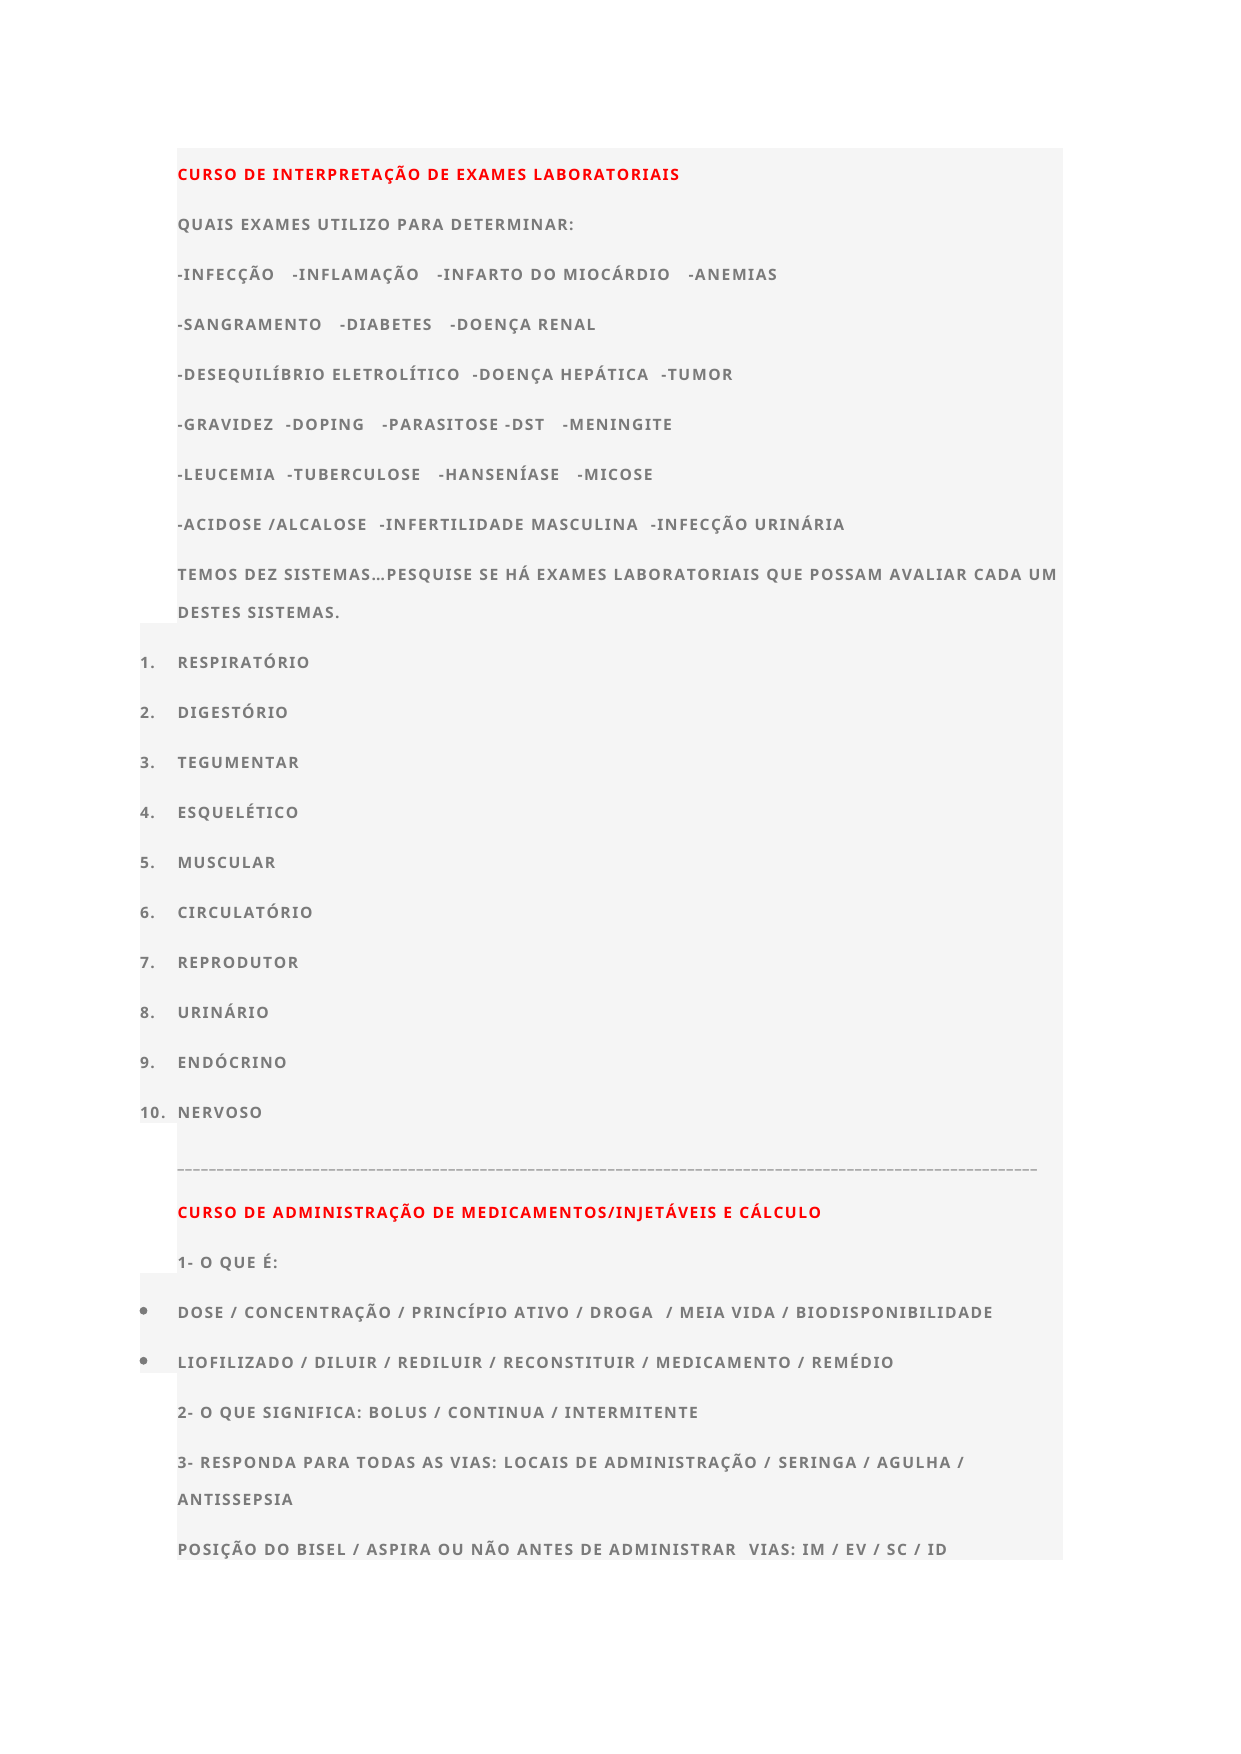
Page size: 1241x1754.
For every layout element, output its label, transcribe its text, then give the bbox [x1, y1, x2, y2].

text 1- O QUE É: [177, 1235, 1063, 1273]
text TEMOS DEZ SISTEMAS…PESQUISE SE HÁ EXAMES LABORATORIAIS QUE POSSAM AVALIAR CADA UM DESTES SISTEMAS. [177, 548, 1063, 623]
list NERVOSO [140, 1085, 1063, 1123]
text -DESEQUILÍBRIO ELETROLÍTICO -DOENÇA HEPÁTICA -TUMOR [177, 348, 1063, 385]
list ENDÓCRINO [140, 1035, 1063, 1073]
text 2- O QUE SIGNIFICA: BOLUS / CONTINUA / INTERMITENTE [177, 1385, 1063, 1423]
text -SANGRAMENTO -DIABETES -DOENÇA RENAL [177, 298, 1063, 335]
list MUSCULAR [140, 835, 1063, 873]
list LIOFILIZADO / DILUIR / REDILUIR / RECONSTITUIR / MEDICAMENTO / REMÉDIO [140, 1335, 1063, 1373]
text POSIÇÃO DO BISEL / ASPIRA OU NÃO ANTES DE ADMINISTRAR VIAS: IM / EV / SC / ID [177, 1523, 1063, 1560]
text -GRAVIDEZ -DOPING -PARASITOSE -DST -MENINGITE [177, 398, 1063, 435]
text -INFECÇÃO -INFLAMAÇÃO -INFARTO DO MIOCÁRDIO -ANEMIAS [177, 248, 1063, 285]
list ESQUELÉTICO [140, 785, 1063, 823]
text -ACIDOSE /ALCALOSE -INFERTILIDADE MASCULINA -INFECÇÃO URINÁRIA [177, 498, 1063, 535]
list DOSE / CONCENTRAÇÃO / PRINCÍPIO ATIVO / DROGA / MEIA VIDA / BIODISPONIBILIDADE [140, 1285, 1063, 1323]
list CIRCULATÓRIO [140, 885, 1063, 923]
list RESPIRATÓRIO [140, 635, 1063, 673]
text QUAIS EXAMES UTILIZO PARA DETERMINAR: [177, 198, 1063, 235]
text -LEUCEMIA -TUBERCULOSE -HANSENÍASE -MICOSE [177, 448, 1063, 485]
list DIGESTÓRIO [140, 685, 1063, 723]
list URINÁRIO [140, 985, 1063, 1023]
text CURSO DE ADMINISTRAÇÃO DE MEDICAMENTOS/INJETÁVEIS E CÁLCULO [177, 1185, 1063, 1223]
list TEGUMENTAR [140, 735, 1063, 773]
text ____________________________________________________________________________________________________________ [177, 1135, 1063, 1173]
text 3- RESPONDA PARA TODAS AS VIAS: LOCAIS DE ADMINISTRAÇÃO / SERINGA / AGULHA / ANTISSEPSIA [177, 1435, 1063, 1510]
list REPRODUTOR [140, 935, 1063, 973]
text CURSO DE INTERPRETAÇÃO DE EXAMES LABORATORIAIS [177, 148, 1063, 185]
